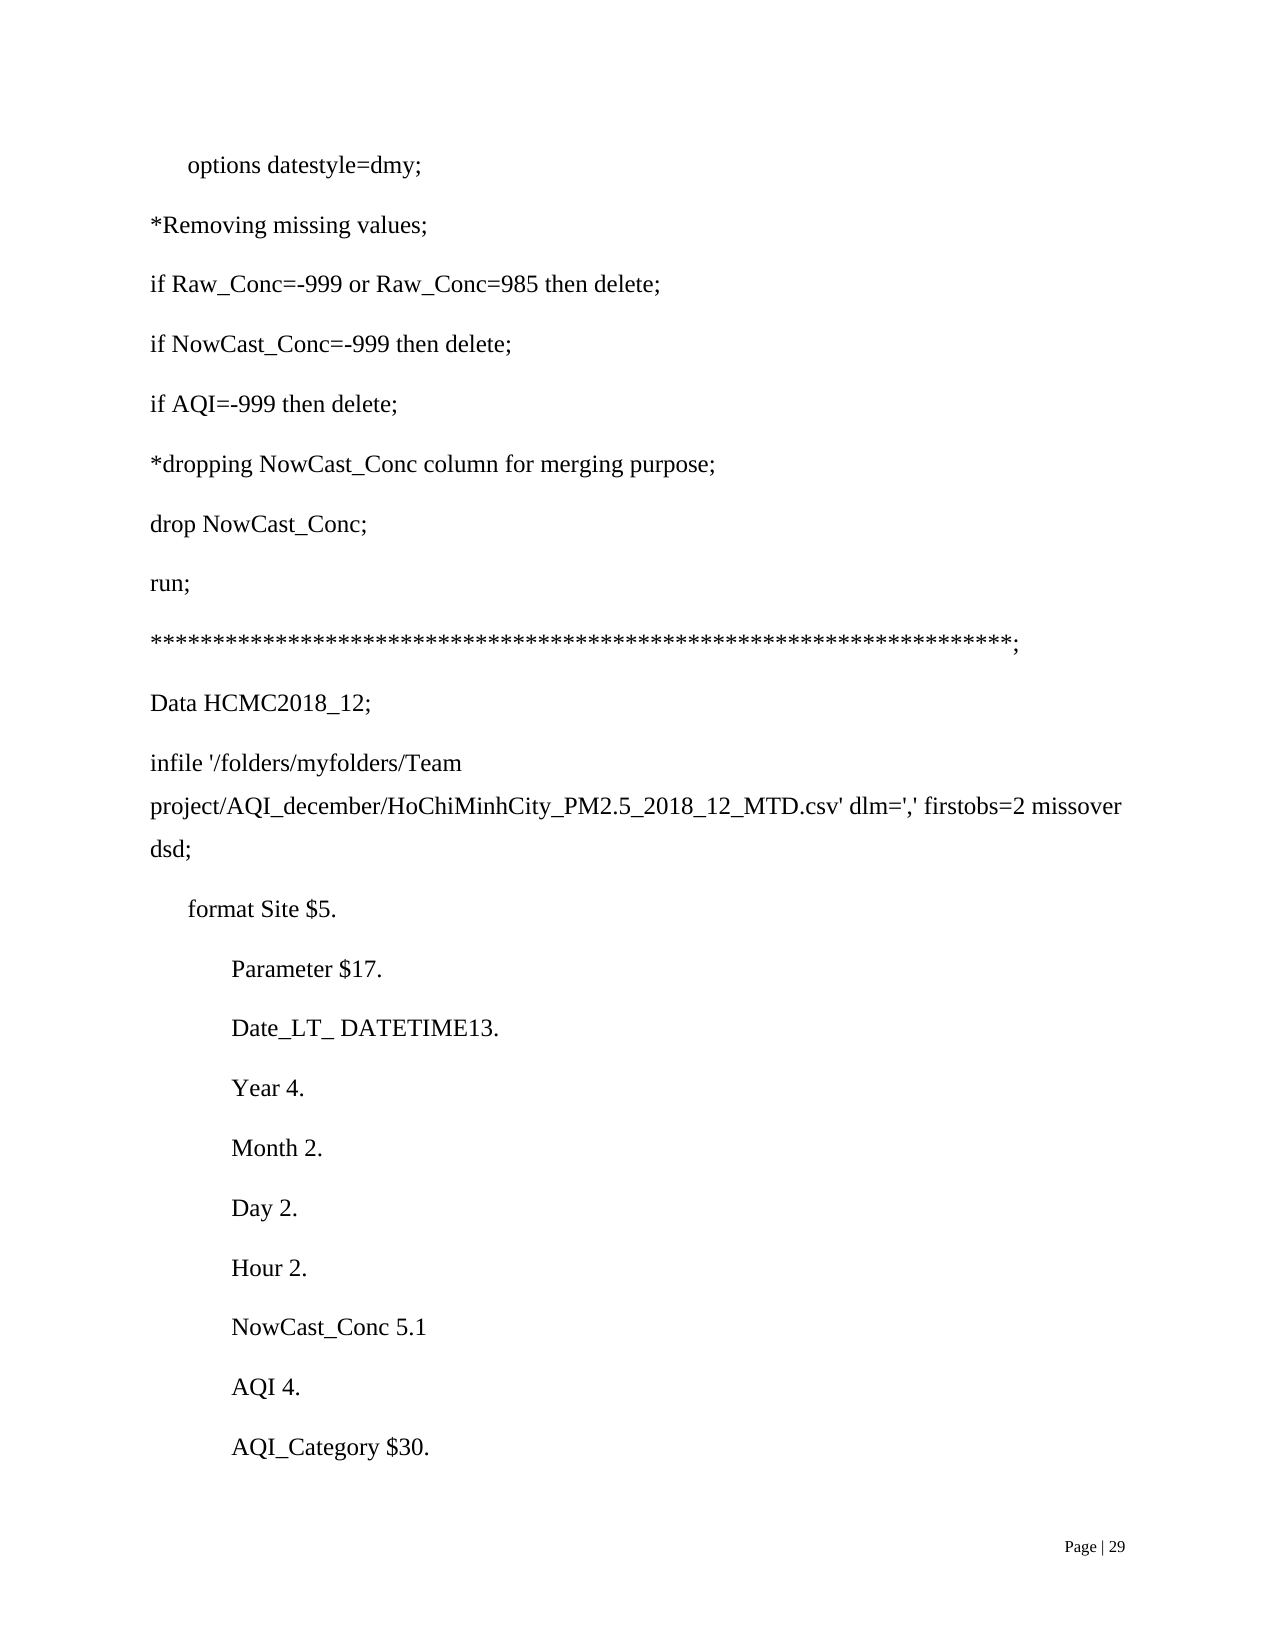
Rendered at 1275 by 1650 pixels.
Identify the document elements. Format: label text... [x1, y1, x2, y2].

text *********************************************************************; [150, 628, 1125, 657]
text Date_LT_ DATETIME13. [150, 1013, 1125, 1042]
text format Site $5. [150, 894, 1125, 923]
text if AQI=-999 then delete; [150, 389, 1125, 418]
text *Removing missing values; [150, 210, 1125, 238]
text run; [150, 568, 1125, 597]
text Day 2. [150, 1193, 1125, 1222]
text *dropping NowCast_Conc column for merging purpose; [150, 449, 1125, 478]
text Parameter $17. [150, 954, 1125, 982]
text Data HCMC2018_12; [150, 688, 1125, 717]
text AQI 4. [150, 1372, 1125, 1401]
text NowCast_Conc 5.1 [150, 1312, 1125, 1341]
text options datestyle=dmy; [150, 150, 1125, 179]
text if Raw_Conc=-999 or Raw_Conc=985 then delete; [150, 269, 1125, 298]
text drop NowCast_Conc; [150, 509, 1125, 537]
text AQI_Category $30. [150, 1432, 1125, 1461]
text Month 2. [150, 1133, 1125, 1162]
text infile '/folders/myfolders/Team project/AQI_december/HoChiMinhCity_PM2.5_2018_12_MTD.csv' dlm=',' firstobs=2 missover dsd; [150, 748, 1125, 863]
text Year 4. [150, 1073, 1125, 1102]
text if NowCast_Conc=-999 then delete; [150, 329, 1125, 358]
text Hour 2. [150, 1253, 1125, 1281]
